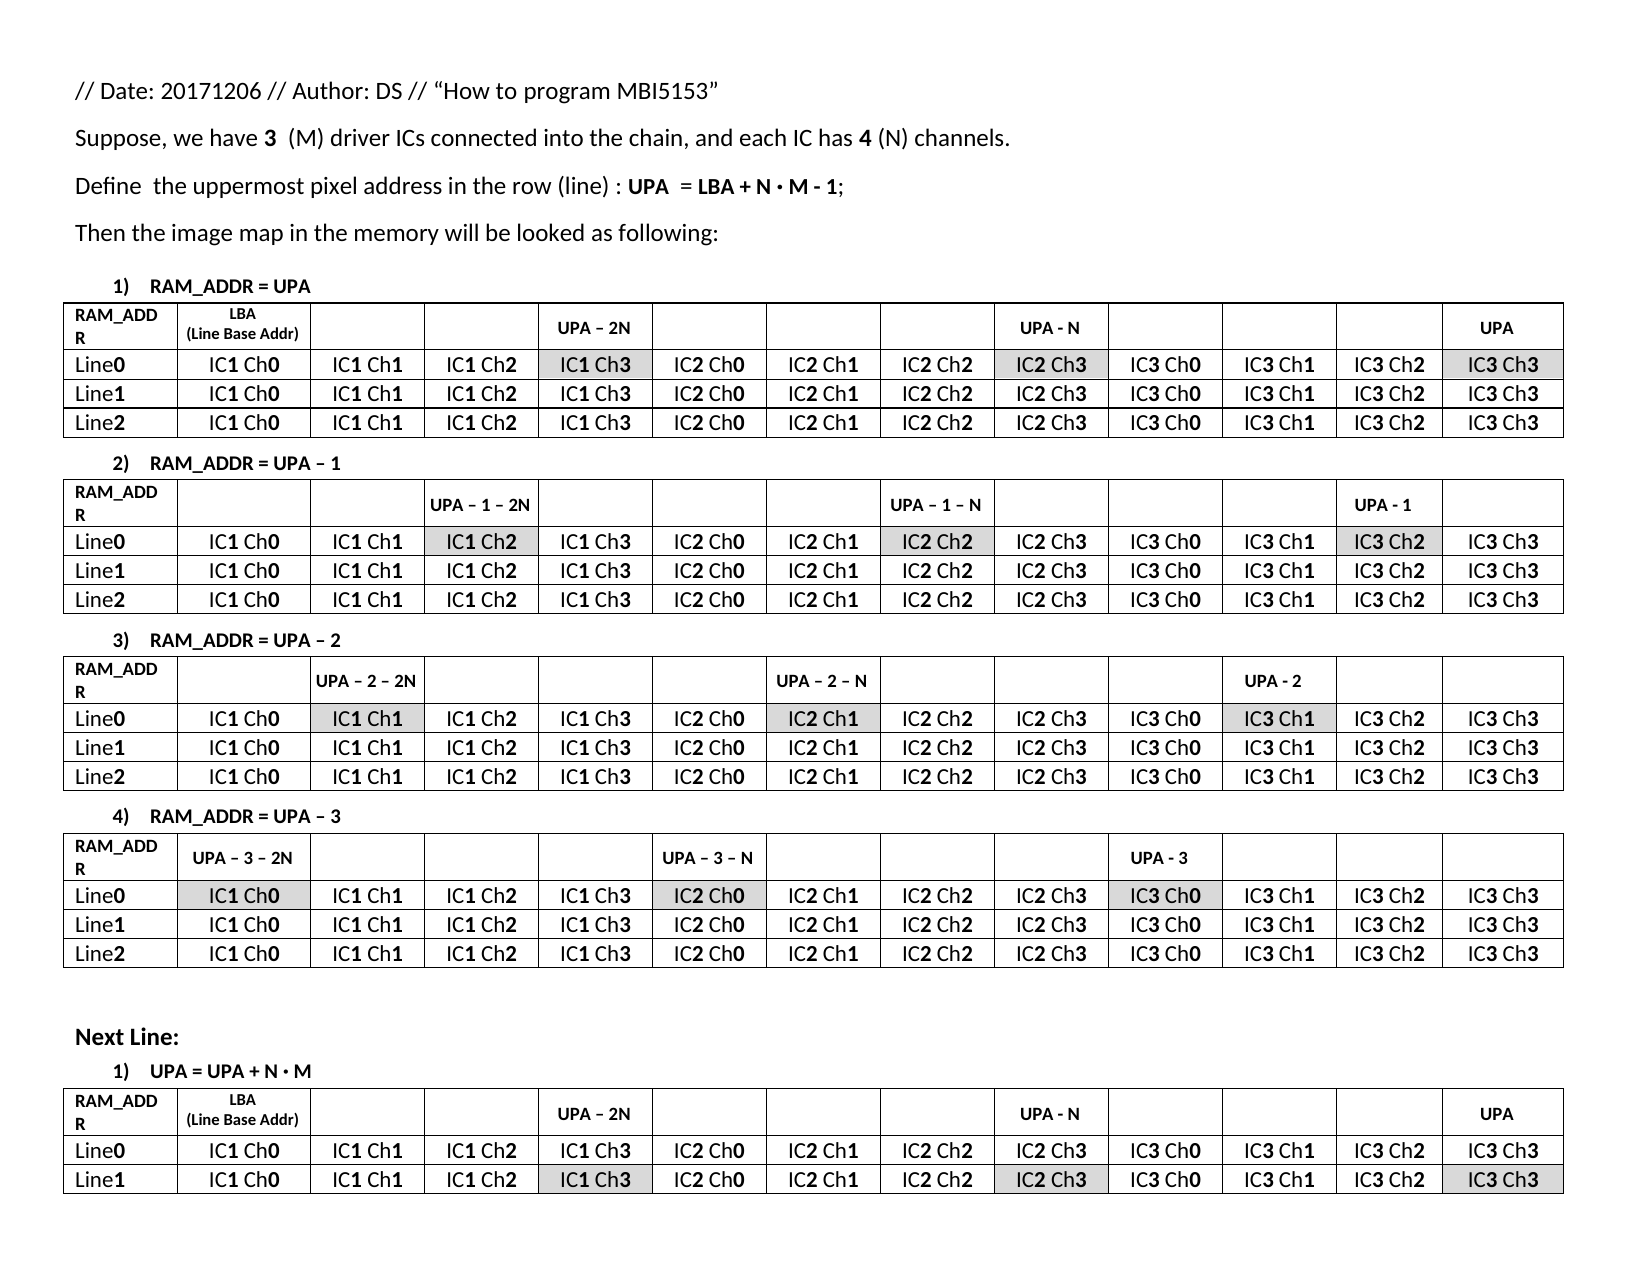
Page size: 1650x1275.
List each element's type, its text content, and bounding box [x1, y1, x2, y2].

table_cell IC1 Ch0 [178, 1165, 310, 1193]
table_cell Line1 [64, 1165, 177, 1193]
table_cell IC1 Ch3 [539, 1136, 652, 1164]
table_cell IC3 Ch1 [1223, 881, 1336, 909]
table_cell IC3 Ch1 [1223, 704, 1336, 732]
table_cell Line1 [64, 910, 177, 938]
table_header [1443, 834, 1563, 880]
table_header [1223, 304, 1336, 349]
table_cell IC2 Ch3 [995, 733, 1108, 761]
table_cell IC3 Ch2 [1337, 733, 1442, 761]
table_cell IC3 Ch1 [1223, 527, 1336, 555]
table_cell IC2 Ch0 [653, 733, 766, 761]
table_cell IC2 Ch2 [881, 910, 994, 938]
table_header [539, 480, 652, 526]
table_cell IC2 Ch3 [995, 556, 1108, 584]
table_cell IC2 Ch0 [653, 704, 766, 732]
table_cell IC1 Ch3 [539, 1165, 652, 1193]
table_header [995, 657, 1108, 703]
table_header [311, 1089, 424, 1135]
table_cell IC3 Ch3 [1443, 1165, 1563, 1193]
table_cell IC1 Ch0 [178, 409, 310, 437]
table_header UPA - N [995, 304, 1108, 349]
table_cell IC2 Ch3 [995, 762, 1108, 790]
table_cell IC3 Ch0 [1109, 1165, 1222, 1193]
table_cell IC1 Ch1 [311, 1165, 424, 1193]
table_cell IC2 Ch2 [881, 1136, 994, 1164]
table_cell IC3 Ch2 [1337, 910, 1442, 938]
table_header [311, 834, 424, 880]
table_cell IC2 Ch1 [767, 939, 880, 967]
table_cell IC2 Ch0 [653, 585, 766, 613]
table_cell Line2 [64, 762, 177, 790]
table_header RAM_ADDR [64, 304, 177, 349]
table_cell IC1 Ch1 [311, 939, 424, 967]
text // Date: 20171206 // Author: DS // “How to program MBI5153” [75, 75, 1575, 106]
table_header LBA (Line Base Addr) [178, 1089, 310, 1135]
table_cell IC1 Ch0 [178, 881, 310, 909]
table_cell IC1 Ch2 [425, 556, 538, 584]
table_cell Line1 [64, 556, 177, 584]
table_cell IC1 Ch0 [178, 350, 310, 378]
table_header RAM_ADDR [64, 657, 177, 703]
table_cell IC3 Ch0 [1109, 762, 1222, 790]
table_cell IC2 Ch2 [881, 939, 994, 967]
table_header [1223, 834, 1336, 880]
table_cell IC3 Ch1 [1223, 585, 1336, 613]
table_cell IC2 Ch1 [767, 1165, 880, 1193]
text Then the image map in the memory will be looked as following: [75, 217, 1575, 248]
table_header UPA – 2 – N [767, 657, 880, 703]
table_header [425, 1089, 538, 1135]
table_cell IC2 Ch2 [881, 733, 994, 761]
table_cell IC3 Ch2 [1337, 762, 1442, 790]
table_header [178, 657, 310, 703]
table_cell IC3 Ch1 [1223, 939, 1336, 967]
table_cell IC2 Ch1 [767, 733, 880, 761]
table_cell IC1 Ch0 [178, 1136, 310, 1164]
table_cell IC1 Ch3 [539, 762, 652, 790]
table_header [311, 304, 424, 349]
list RAM_ADDR = UPA – 3 [112, 804, 1575, 829]
table_header [539, 657, 652, 703]
table_cell IC2 Ch1 [767, 409, 880, 437]
table_cell IC1 Ch3 [539, 733, 652, 761]
table_cell IC2 Ch3 [995, 881, 1108, 909]
table_header UPA – 1 – N [881, 480, 994, 526]
table_cell IC3 Ch0 [1109, 409, 1222, 437]
table_cell IC2 Ch3 [995, 380, 1108, 407]
table_cell IC2 Ch0 [653, 527, 766, 555]
table_cell IC2 Ch0 [653, 939, 766, 967]
table_cell IC2 Ch1 [767, 881, 880, 909]
table_cell IC3 Ch2 [1337, 380, 1442, 407]
table_cell IC2 Ch1 [767, 380, 880, 407]
table_cell IC1 Ch1 [311, 409, 424, 437]
table_header [881, 834, 994, 880]
table_header RAM_ADDR [64, 1089, 177, 1135]
table_cell IC3 Ch3 [1443, 380, 1563, 407]
table_cell IC1 Ch3 [539, 350, 652, 378]
table_header UPA - 1 [1337, 480, 1442, 526]
table_cell IC1 Ch0 [178, 762, 310, 790]
table_header RAM_ADDR [64, 480, 177, 526]
table_header [311, 480, 424, 526]
list UPA = UPA + N · M [112, 1056, 1575, 1084]
table_header [653, 304, 766, 349]
table_cell Line0 [64, 1136, 177, 1164]
table_cell IC1 Ch1 [311, 881, 424, 909]
table_header RAM_ADDR [64, 834, 177, 880]
list RAM_ADDR = UPA [112, 273, 1575, 299]
table_cell IC3 Ch2 [1337, 585, 1442, 613]
table_header [653, 480, 766, 526]
table_cell IC1 Ch3 [539, 881, 652, 909]
table_cell IC1 Ch1 [311, 556, 424, 584]
table_cell IC2 Ch0 [653, 1136, 766, 1164]
table_cell IC2 Ch2 [881, 762, 994, 790]
table_cell IC2 Ch1 [767, 762, 880, 790]
table_header [1443, 657, 1563, 703]
table_cell IC1 Ch2 [425, 910, 538, 938]
table_cell IC3 Ch3 [1443, 704, 1563, 732]
table_cell IC3 Ch2 [1337, 409, 1442, 437]
table_cell IC2 Ch3 [995, 527, 1108, 555]
table_cell IC1 Ch2 [425, 350, 538, 378]
table_cell IC1 Ch2 [425, 733, 538, 761]
table_cell IC2 Ch0 [653, 881, 766, 909]
table_cell IC3 Ch1 [1223, 380, 1336, 407]
table_cell IC3 Ch1 [1223, 409, 1336, 437]
table_cell Line0 [64, 704, 177, 732]
table_header LBA (Line Base Addr) [178, 304, 310, 349]
table_cell IC1 Ch1 [311, 733, 424, 761]
table_cell IC3 Ch3 [1443, 939, 1563, 967]
table_cell IC1 Ch2 [425, 527, 538, 555]
table_cell IC1 Ch2 [425, 380, 538, 407]
table_cell IC2 Ch3 [995, 1136, 1108, 1164]
table_header [539, 834, 652, 880]
table_header UPA – 1 – 2N [425, 480, 538, 526]
table_cell IC3 Ch3 [1443, 556, 1563, 584]
table_cell IC3 Ch0 [1109, 881, 1222, 909]
table_cell IC3 Ch1 [1223, 350, 1336, 378]
table_header [995, 480, 1108, 526]
table_cell IC2 Ch3 [995, 350, 1108, 378]
table_cell IC2 Ch1 [767, 704, 880, 732]
table_header [767, 304, 880, 349]
table_cell IC3 Ch3 [1443, 733, 1563, 761]
table_cell IC2 Ch1 [767, 527, 880, 555]
table_cell IC3 Ch0 [1109, 704, 1222, 732]
table_header [1109, 304, 1222, 349]
table_cell IC1 Ch1 [311, 380, 424, 407]
table_header UPA [1443, 304, 1563, 349]
table_cell IC1 Ch3 [539, 939, 652, 967]
table_cell IC1 Ch3 [539, 527, 652, 555]
table_cell IC3 Ch3 [1443, 585, 1563, 613]
table_cell IC1 Ch1 [311, 585, 424, 613]
list RAM_ADDR = UPA – 2 [112, 627, 1575, 652]
table_cell IC1 Ch3 [539, 704, 652, 732]
table_cell IC2 Ch2 [881, 527, 994, 555]
table_header [653, 1089, 766, 1135]
table_cell IC3 Ch3 [1443, 527, 1563, 555]
table_cell IC1 Ch3 [539, 585, 652, 613]
table_cell IC3 Ch2 [1337, 1165, 1442, 1193]
table_cell IC1 Ch0 [178, 585, 310, 613]
table_cell IC2 Ch2 [881, 350, 994, 378]
table_cell IC2 Ch1 [767, 350, 880, 378]
table_cell IC2 Ch3 [995, 704, 1108, 732]
table_cell Line0 [64, 881, 177, 909]
table_header [425, 834, 538, 880]
table_header [1109, 1089, 1222, 1135]
table_header [1337, 834, 1442, 880]
table_cell IC2 Ch3 [995, 585, 1108, 613]
list RAM_ADDR = UPA – 1 [112, 450, 1575, 476]
table_header [425, 304, 538, 349]
table_cell IC2 Ch2 [881, 704, 994, 732]
table_cell IC2 Ch0 [653, 380, 766, 407]
table_cell IC3 Ch0 [1109, 527, 1222, 555]
table_cell IC3 Ch2 [1337, 704, 1442, 732]
table_header [767, 834, 880, 880]
table_cell IC2 Ch1 [767, 585, 880, 613]
text Next Line: [75, 1021, 1575, 1051]
table_cell IC2 Ch3 [995, 1165, 1108, 1193]
table_cell IC1 Ch2 [425, 939, 538, 967]
table_cell IC3 Ch1 [1223, 762, 1336, 790]
table_cell IC3 Ch2 [1337, 556, 1442, 584]
table_cell IC2 Ch0 [653, 409, 766, 437]
table_cell IC2 Ch2 [881, 1165, 994, 1193]
table_cell IC1 Ch0 [178, 733, 310, 761]
table_cell IC1 Ch0 [178, 910, 310, 938]
table_header [1443, 480, 1563, 526]
table_cell IC3 Ch2 [1337, 939, 1442, 967]
table_cell IC1 Ch3 [539, 380, 652, 407]
table_cell IC3 Ch0 [1109, 556, 1222, 584]
table_cell IC3 Ch3 [1443, 409, 1563, 437]
table_header [653, 657, 766, 703]
table_cell IC1 Ch1 [311, 704, 424, 732]
table_cell IC2 Ch1 [767, 1136, 880, 1164]
table_cell IC3 Ch1 [1223, 1165, 1336, 1193]
table_cell IC1 Ch1 [311, 527, 424, 555]
table_cell IC3 Ch3 [1443, 350, 1563, 378]
table_cell Line2 [64, 585, 177, 613]
table_header [1337, 657, 1442, 703]
table_header UPA – 2N [539, 1089, 652, 1135]
table_cell Line1 [64, 733, 177, 761]
table_cell IC3 Ch3 [1443, 910, 1563, 938]
table_header [1109, 657, 1222, 703]
table_header [425, 657, 538, 703]
table_cell Line0 [64, 527, 177, 555]
table_cell Line2 [64, 939, 177, 967]
table_header [767, 1089, 880, 1135]
table_cell Line0 [64, 350, 177, 378]
table_cell IC3 Ch3 [1443, 1136, 1563, 1164]
table_cell IC3 Ch0 [1109, 910, 1222, 938]
table_cell IC1 Ch1 [311, 1136, 424, 1164]
table_cell Line2 [64, 409, 177, 437]
table_header [881, 304, 994, 349]
table_cell IC2 Ch0 [653, 910, 766, 938]
table_cell IC3 Ch3 [1443, 762, 1563, 790]
table_cell IC1 Ch3 [539, 910, 652, 938]
table_cell IC2 Ch3 [995, 409, 1108, 437]
table_cell IC2 Ch2 [881, 556, 994, 584]
table_cell IC3 Ch2 [1337, 881, 1442, 909]
table_header [881, 1089, 994, 1135]
table_header [1223, 1089, 1336, 1135]
table_cell IC1 Ch2 [425, 1136, 538, 1164]
table_header [1337, 304, 1442, 349]
table_cell IC3 Ch1 [1223, 1136, 1336, 1164]
table_cell IC1 Ch1 [311, 910, 424, 938]
table_cell IC1 Ch0 [178, 380, 310, 407]
table_cell IC3 Ch1 [1223, 556, 1336, 584]
table_cell IC3 Ch0 [1109, 939, 1222, 967]
table_cell IC3 Ch0 [1109, 380, 1222, 407]
table_cell IC2 Ch0 [653, 762, 766, 790]
table_header UPA - N [995, 1089, 1108, 1135]
table_header UPA - 3 [1109, 834, 1222, 880]
table_header UPA – 3 – 2N [178, 834, 310, 880]
table_cell IC3 Ch0 [1109, 585, 1222, 613]
table_header [1109, 480, 1222, 526]
table_cell IC1 Ch0 [178, 556, 310, 584]
table_cell IC2 Ch0 [653, 556, 766, 584]
table_header UPA [1443, 1089, 1563, 1135]
table_cell IC3 Ch2 [1337, 527, 1442, 555]
text Define the uppermost pixel address in the row (line) : UPA = LBA + N · M - 1; [75, 170, 1575, 201]
table_header UPA – 2N [539, 304, 652, 349]
table_cell IC1 Ch3 [539, 409, 652, 437]
table_cell IC3 Ch2 [1337, 350, 1442, 378]
table_cell IC1 Ch2 [425, 1165, 538, 1193]
table_cell IC2 Ch3 [995, 910, 1108, 938]
table_cell IC3 Ch0 [1109, 350, 1222, 378]
table_cell IC2 Ch0 [653, 350, 766, 378]
table_cell IC2 Ch1 [767, 556, 880, 584]
table_header [1223, 480, 1336, 526]
table_header [881, 657, 994, 703]
table_cell IC1 Ch2 [425, 762, 538, 790]
table_cell IC1 Ch0 [178, 527, 310, 555]
table_header [178, 480, 310, 526]
table_cell IC3 Ch2 [1337, 1136, 1442, 1164]
table_cell IC2 Ch2 [881, 881, 994, 909]
table_cell IC1 Ch0 [178, 704, 310, 732]
table_cell IC1 Ch3 [539, 556, 652, 584]
table_cell IC1 Ch2 [425, 409, 538, 437]
table_cell IC2 Ch0 [653, 1165, 766, 1193]
table_cell IC3 Ch1 [1223, 910, 1336, 938]
table_cell IC3 Ch1 [1223, 733, 1336, 761]
table_header [995, 834, 1108, 880]
table_cell IC2 Ch2 [881, 585, 994, 613]
table_cell IC2 Ch2 [881, 409, 994, 437]
table_cell IC1 Ch1 [311, 350, 424, 378]
table_cell IC2 Ch2 [881, 380, 994, 407]
table_cell IC3 Ch0 [1109, 733, 1222, 761]
table_cell Line1 [64, 380, 177, 407]
table_cell IC2 Ch3 [995, 939, 1108, 967]
table_cell IC1 Ch2 [425, 881, 538, 909]
table_header [1337, 1089, 1442, 1135]
table_cell IC3 Ch3 [1443, 881, 1563, 909]
table_cell IC1 Ch2 [425, 585, 538, 613]
table_cell IC2 Ch1 [767, 910, 880, 938]
table_cell IC1 Ch2 [425, 704, 538, 732]
table_header UPA - 2 [1223, 657, 1336, 703]
table_header UPA – 3 – N [653, 834, 766, 880]
table_header [767, 480, 880, 526]
table_cell IC1 Ch1 [311, 762, 424, 790]
table_header UPA – 2 – 2N [311, 657, 424, 703]
table_cell IC3 Ch0 [1109, 1136, 1222, 1164]
table_cell IC1 Ch0 [178, 939, 310, 967]
text Suppose, we have 3 (M) driver ICs connected into the chain, and each IC has 4 (N) channels. [75, 122, 1575, 153]
